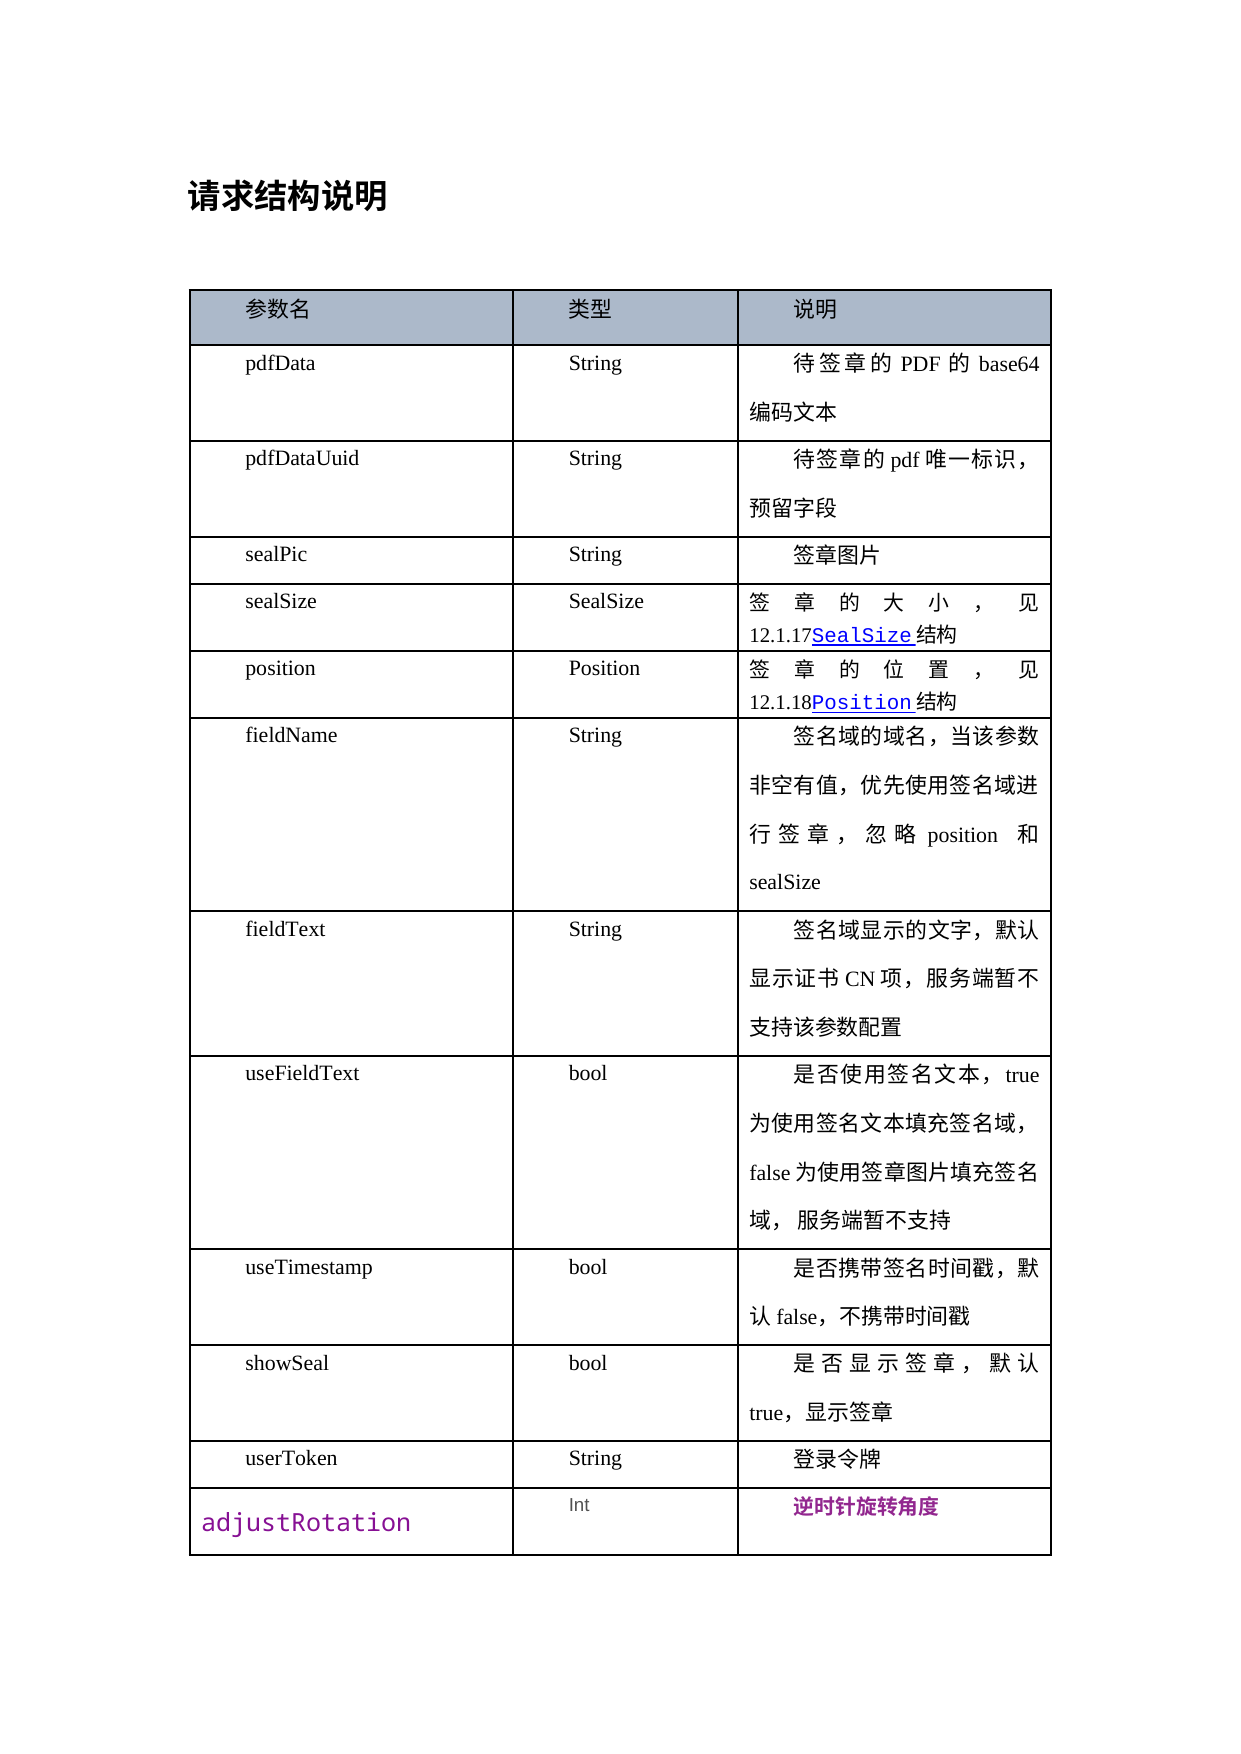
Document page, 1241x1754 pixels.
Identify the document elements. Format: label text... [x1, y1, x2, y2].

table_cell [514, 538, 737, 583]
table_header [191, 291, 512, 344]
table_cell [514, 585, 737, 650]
subtitle 请求结构说明 [187, 162, 1053, 227]
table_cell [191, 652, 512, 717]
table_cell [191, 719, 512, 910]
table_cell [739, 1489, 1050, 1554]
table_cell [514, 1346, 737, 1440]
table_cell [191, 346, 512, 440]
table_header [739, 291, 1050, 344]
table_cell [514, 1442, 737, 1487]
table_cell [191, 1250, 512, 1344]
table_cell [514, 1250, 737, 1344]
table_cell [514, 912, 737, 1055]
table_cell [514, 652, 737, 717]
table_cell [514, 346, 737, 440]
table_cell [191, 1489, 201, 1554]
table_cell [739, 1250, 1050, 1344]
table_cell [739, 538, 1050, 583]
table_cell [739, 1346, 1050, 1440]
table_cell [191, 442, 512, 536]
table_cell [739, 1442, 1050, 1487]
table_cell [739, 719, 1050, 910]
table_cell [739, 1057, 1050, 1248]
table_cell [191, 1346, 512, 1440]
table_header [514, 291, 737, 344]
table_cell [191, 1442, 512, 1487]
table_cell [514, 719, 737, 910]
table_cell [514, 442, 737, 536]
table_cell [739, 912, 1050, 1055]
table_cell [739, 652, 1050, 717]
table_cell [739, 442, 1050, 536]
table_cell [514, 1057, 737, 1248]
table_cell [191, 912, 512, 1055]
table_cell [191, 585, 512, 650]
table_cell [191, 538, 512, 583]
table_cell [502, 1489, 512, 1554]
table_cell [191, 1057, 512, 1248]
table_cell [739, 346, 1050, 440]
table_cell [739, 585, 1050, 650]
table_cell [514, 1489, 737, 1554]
